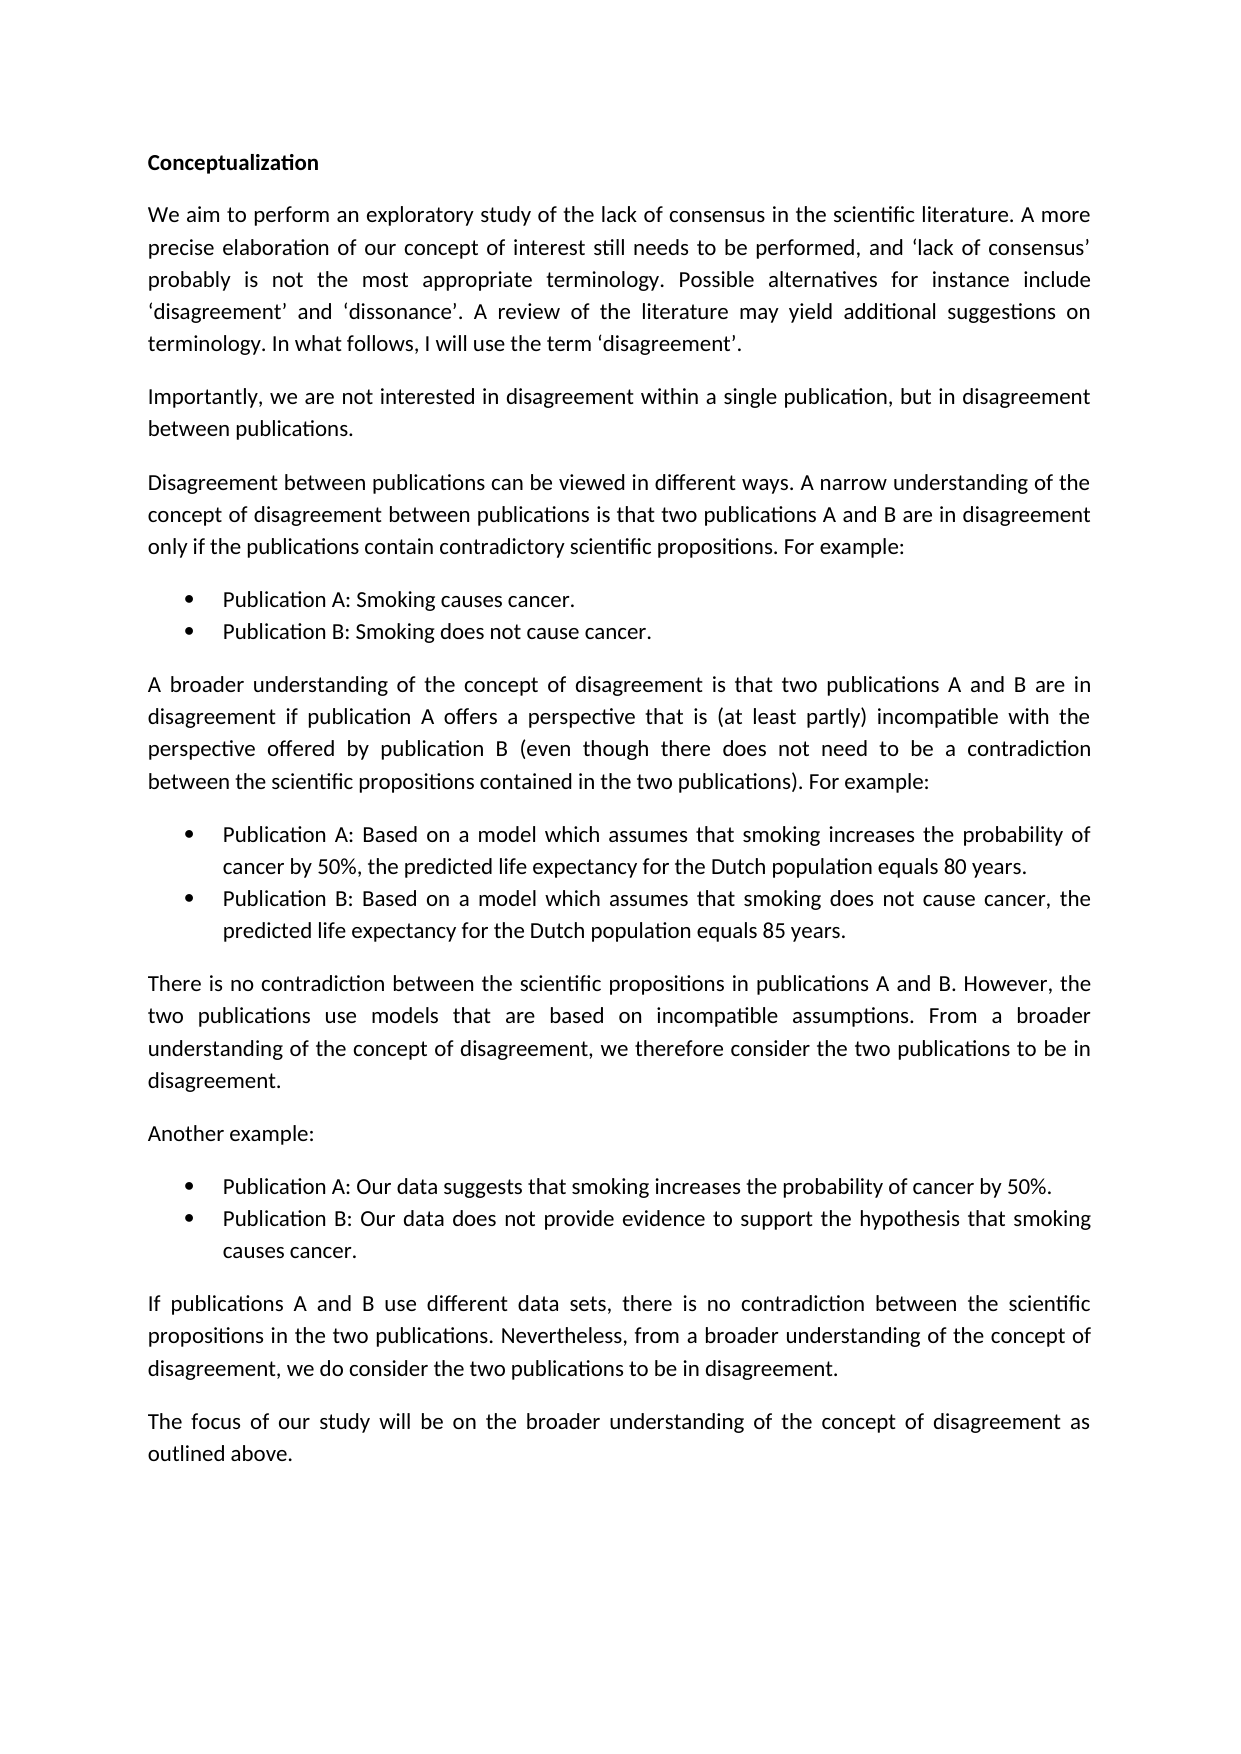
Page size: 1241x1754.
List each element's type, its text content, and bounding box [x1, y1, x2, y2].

list Publication B: Smoking does not cause cancer. [185, 617, 1093, 645]
text Importantly, we are not interested in disagreement within a single publication, but in disagreement between publications. [148, 382, 1093, 443]
text We aim to perform an exploratory study of the lack of consensus in the scientific literature. A more precise elaboration of our concept of interest still needs to be performed, and ‘lack of consensus’ probably is not the most appropriate terminology. Possible alternatives for instance include ‘disagreement’ and ‘dissonance’. A review of the literature may yield additional suggestions on terminology. In what follows, I will use the term ‘disagreement’. [148, 201, 1093, 357]
text If publications A and B use different data sets, there is no contradiction between the scientific propositions in the two publications. Nevertheless, from a broader understanding of the concept of disagreement, we do consider the two publications to be in disagreement. [148, 1289, 1093, 1382]
text The focus of our study will be on the broader understanding of the concept of disagreement as outlined above. [148, 1407, 1093, 1467]
text Conceptualization [148, 148, 1093, 176]
text Disagreement between publications can be viewed in different ways. A narrow understanding of the concept of disagreement between publications is that two publications A and B are in disagreement only if the publications contain contradictory scientific propositions. For example: [148, 468, 1093, 560]
list Publication B: Our data does not provide evidence to support the hypothesis that smoking causes cancer. [185, 1204, 1093, 1264]
text There is no contradiction between the scientific propositions in publications A and B. However, the two publications use models that are based on incompatible assumptions. From a broader understanding of the concept of disagreement, we therefore consider the two publications to be in disagreement. [148, 969, 1093, 1094]
text Another example: [148, 1119, 1093, 1147]
text A broader understanding of the concept of disagreement is that two publications A and B are in disagreement if publication A offers a perspective that is (at least partly) incompatible with the perspective offered by publication B (even though there does not need to be a contradiction between the scientific propositions contained in the two publications). For example: [148, 670, 1093, 795]
list Publication B: Based on a model which assumes that smoking does not cause cancer, the predicted life expectancy for the Dutch population equals 85 years. [185, 884, 1093, 944]
list Publication A: Our data suggests that smoking increases the probability of cancer by 50%. [185, 1172, 1093, 1200]
list Publication A: Based on a model which assumes that smoking increases the probability of cancer by 50%, the predicted life expectancy for the Dutch population equals 80 years. [185, 820, 1093, 880]
list Publication A: Smoking causes cancer. [185, 585, 1093, 613]
